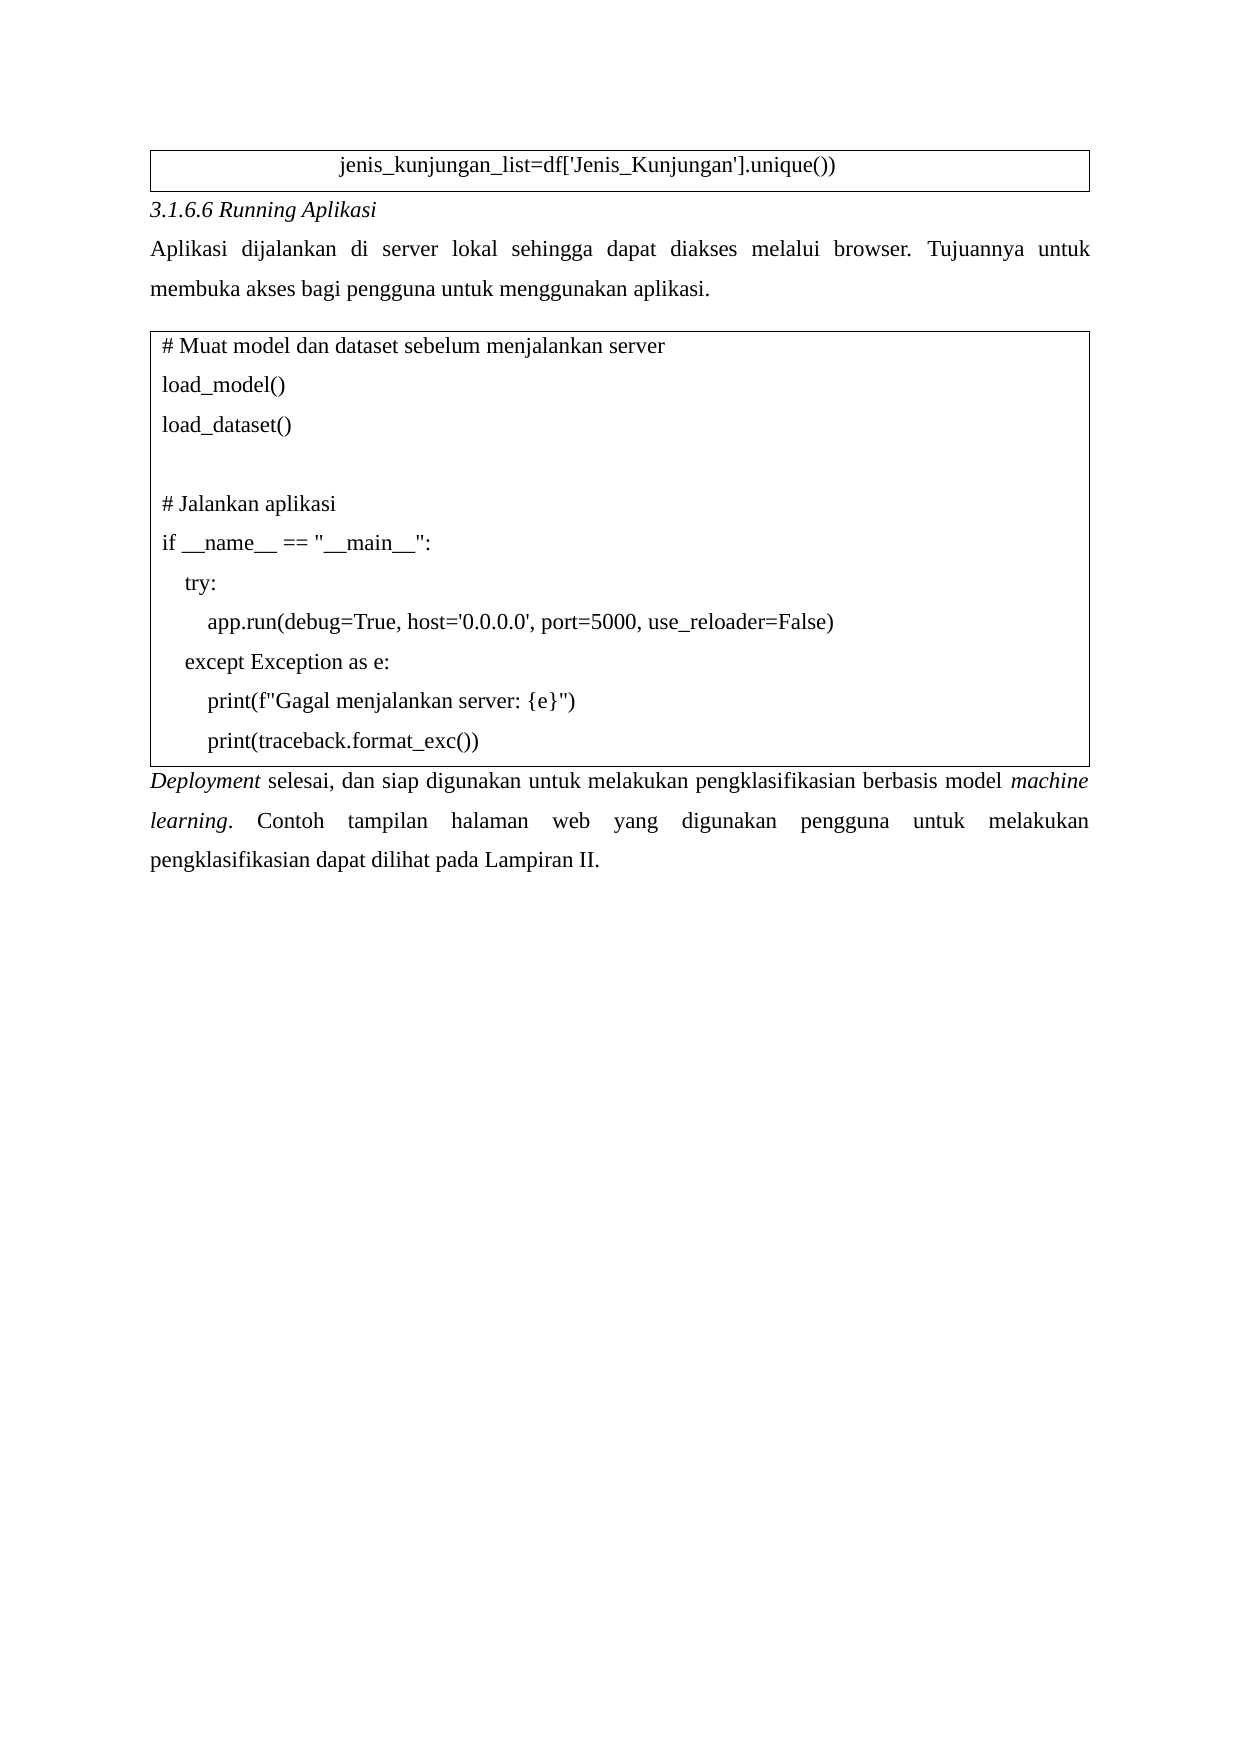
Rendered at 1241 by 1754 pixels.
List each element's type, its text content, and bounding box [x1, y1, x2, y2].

table_header # Muat model dan dataset sebelum menjalankan server load_model() load_dataset() # Jalankan aplikasi if __name__ == "__main__": try: app.run(debug=True, host='0.0.0.0', port=5000, use_reloader=False) except Exception as e: print(f"Gagal menjalankan server: {e}") print(traceback.format_exc()) [151, 332, 1089, 766]
text Deployment selesai, dan siap digunakan untuk melakukan pengklasifikasian berbasis model machine learning. Contoh tampilan halaman web yang digunakan pengguna untuk melakukan pengklasifikasian dapat dilihat pada Lampiran II. [150, 767, 1090, 872]
subtitle 3.1.6.6 Running Aplikasi [150, 196, 1090, 222]
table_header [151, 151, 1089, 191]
text Aplikasi dijalankan di server lokal sehingga dapat diakses melalui browser. Tujuannya untuk membuka akses bagi pengguna untuk menggunakan aplikasi. [150, 235, 1090, 301]
